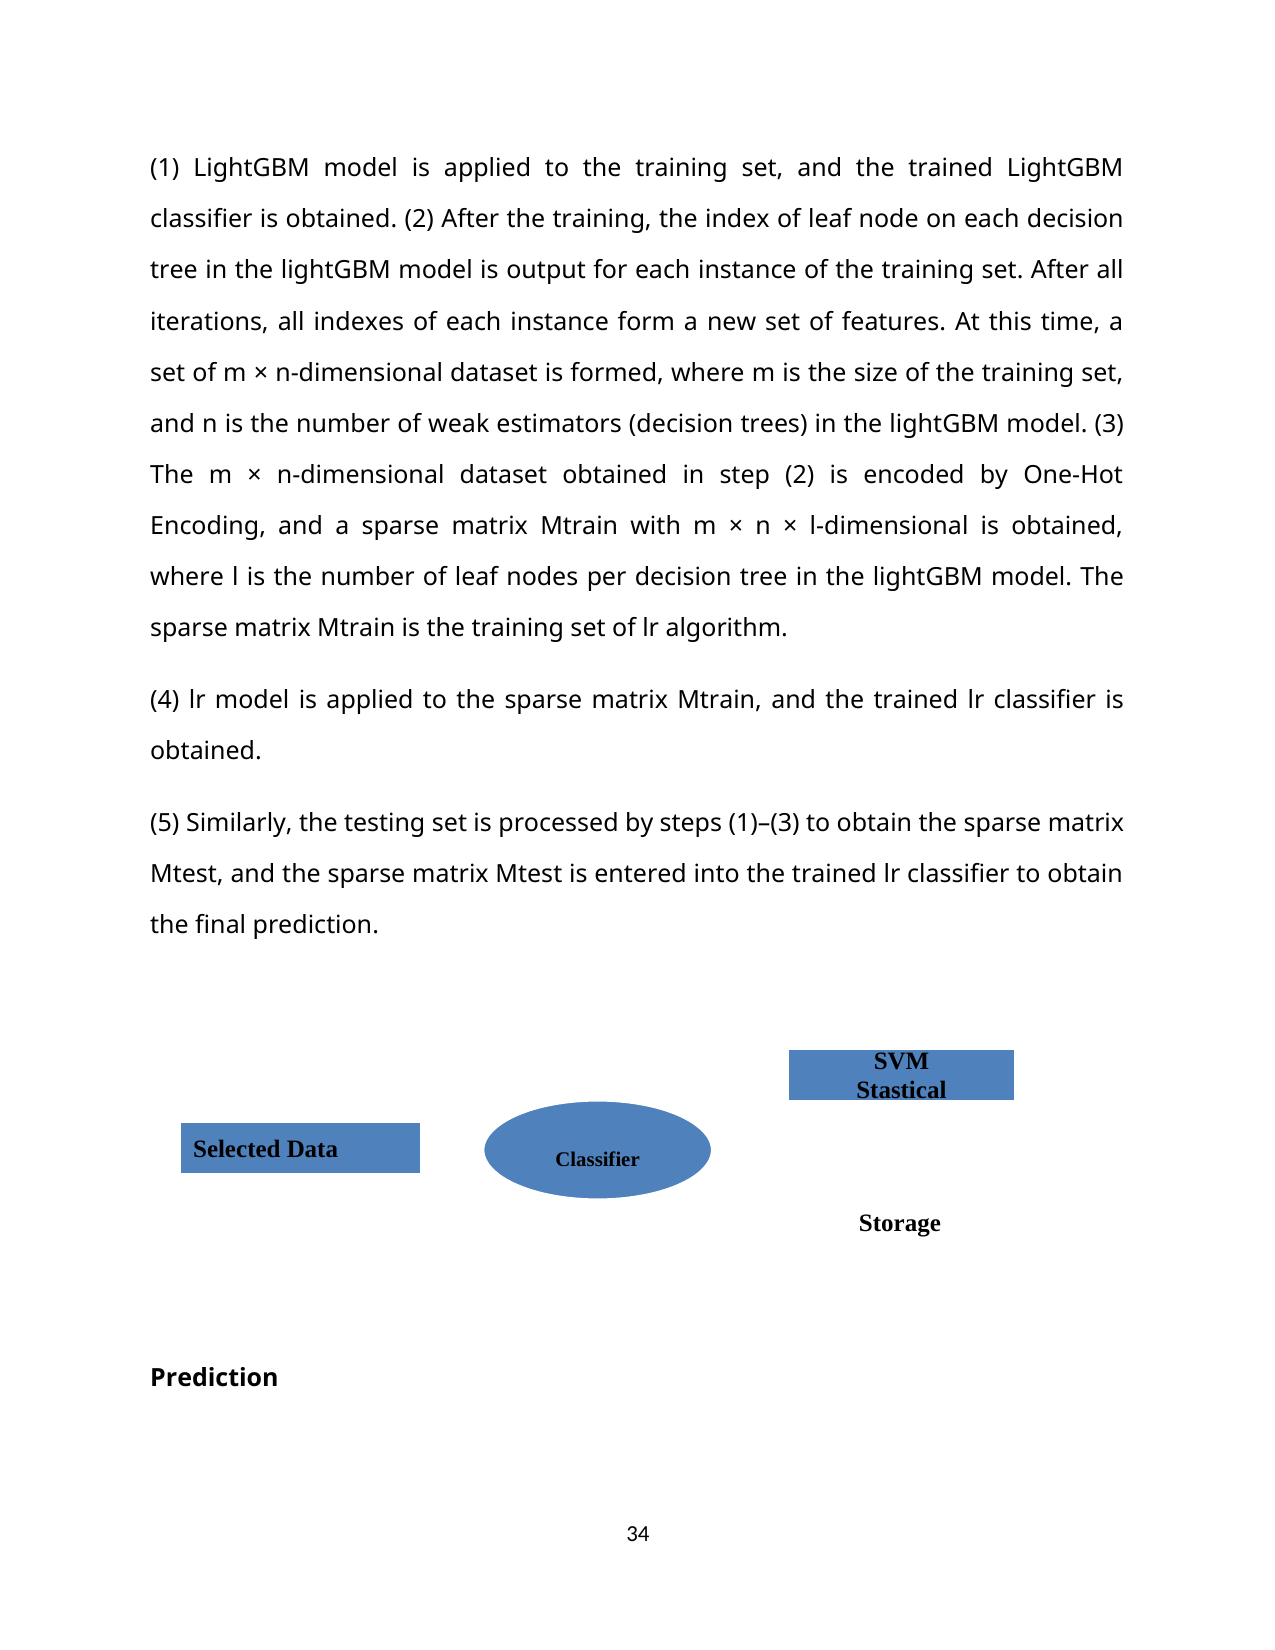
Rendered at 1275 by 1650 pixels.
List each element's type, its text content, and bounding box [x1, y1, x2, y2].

text (4) lr model is applied to the sparse matrix Mtrain, and the trained lr classifier is obtained. [150, 681, 1125, 766]
text (1) LightGBM model is applied to the training set, and the trained LightGBM classifier is obtained. (2) After the training, the index of leaf node on each decision tree in the lightGBM model is output for each instance of the training set. After all iterations, all indexes of each instance form a new set of features. At this time, a set of m × n-dimensional dataset is formed, where m is the size of the training set, and n is the number of weak estimators (decision trees) in the lightGBM model. (3) The m × n-dimensional dataset obtained in step (2) is encoded by One-Hot Encoding, and a sparse matrix Mtrain with m × n × l-dimensional is obtained, where l is the number of leaf nodes per decision tree in the lightGBM model. The sparse matrix Mtrain is the training set of lr algorithm. [150, 150, 1125, 643]
text Prediction [150, 1360, 1125, 1394]
text (5) Similarly, the testing set is processed by steps (1)–(3) to obtain the sparse matrix Mtest, and the sparse matrix Mtest is entered into the trained lr classifier to obtain the final prediction. [150, 804, 1125, 940]
